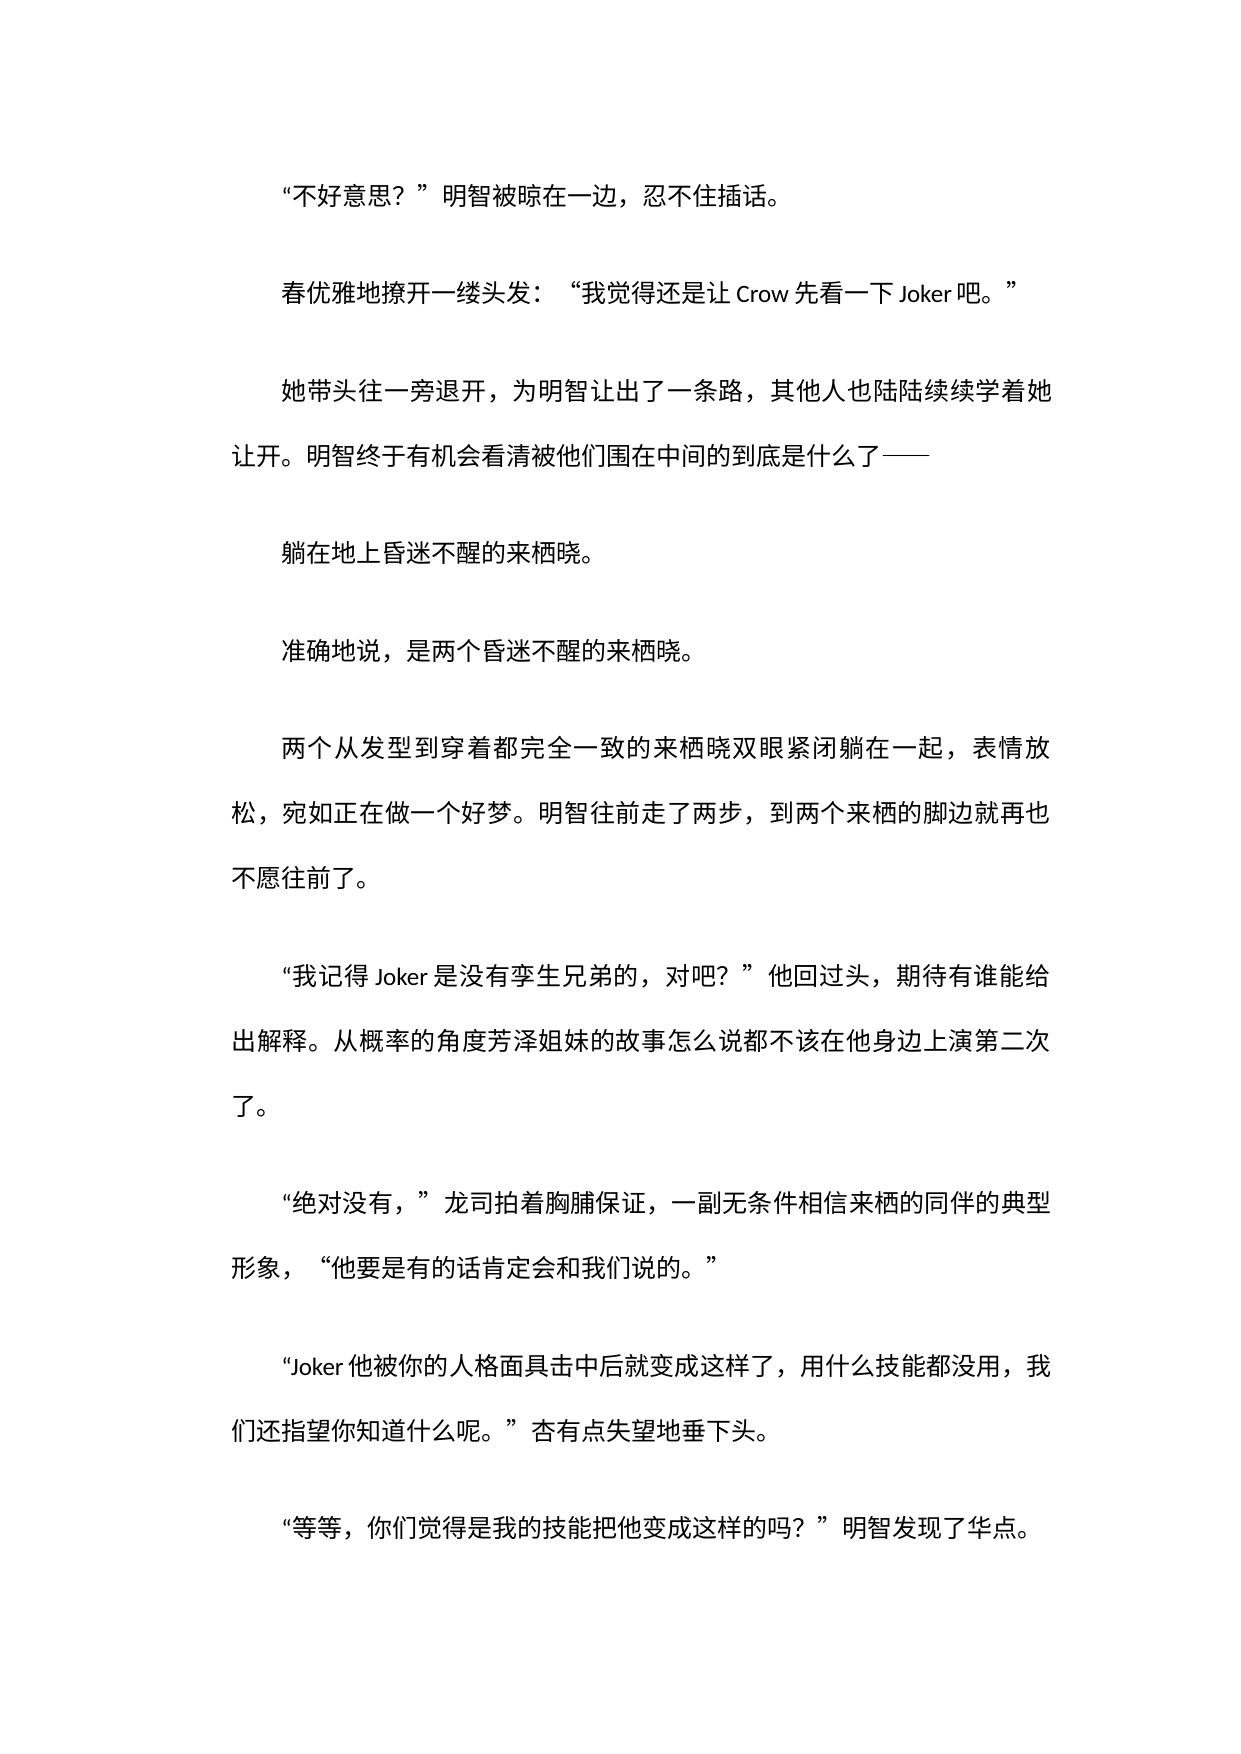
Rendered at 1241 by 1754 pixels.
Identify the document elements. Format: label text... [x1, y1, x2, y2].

text 她带头往一旁退开，为明智让出了一条路，其他人也陆陆续续学着她让开。明智终于有机会看清被他们围在中间的到底是什么了—— [231, 357, 1053, 487]
text 两个从发型到穿着都完全一致的来栖晓双眼紧闭躺在一起，表情放松，宛如正在做一个好梦。明智往前走了两步，到两个来栖的脚边就再也不愿往前了。 [231, 714, 1053, 909]
text 准确地说，是两个昏迷不醒的来栖晓。 [231, 617, 1053, 682]
text 躺在地上昏迷不醒的来栖晓。 [231, 519, 1053, 584]
text 春优雅地撩开一缕头发：“我觉得还是让Crow先看一下Joker吧。” [231, 259, 1053, 324]
text “等等，你们觉得是我的技能把他变成这样的吗？”明智发现了华点。 [231, 1494, 1053, 1559]
text “我记得Joker是没有孪生兄弟的，对吧？”他回过头，期待有谁能给出解释。从概率的角度芳泽姐妹的故事怎么说都不该在他身边上演第二次了。 [231, 942, 1053, 1137]
text “绝对没有，”龙司拍着胸脯保证，一副无条件相信来栖的同伴的典型形象，“他要是有的话肯定会和我们说的。” [231, 1169, 1053, 1299]
text “不好意思？”明智被晾在一边，忍不住插话。 [231, 162, 1053, 227]
text “Joker他被你的人格面具击中后就变成这样了，用什么技能都没用，我们还指望你知道什么呢。”杏有点失望地垂下头。 [231, 1332, 1053, 1462]
